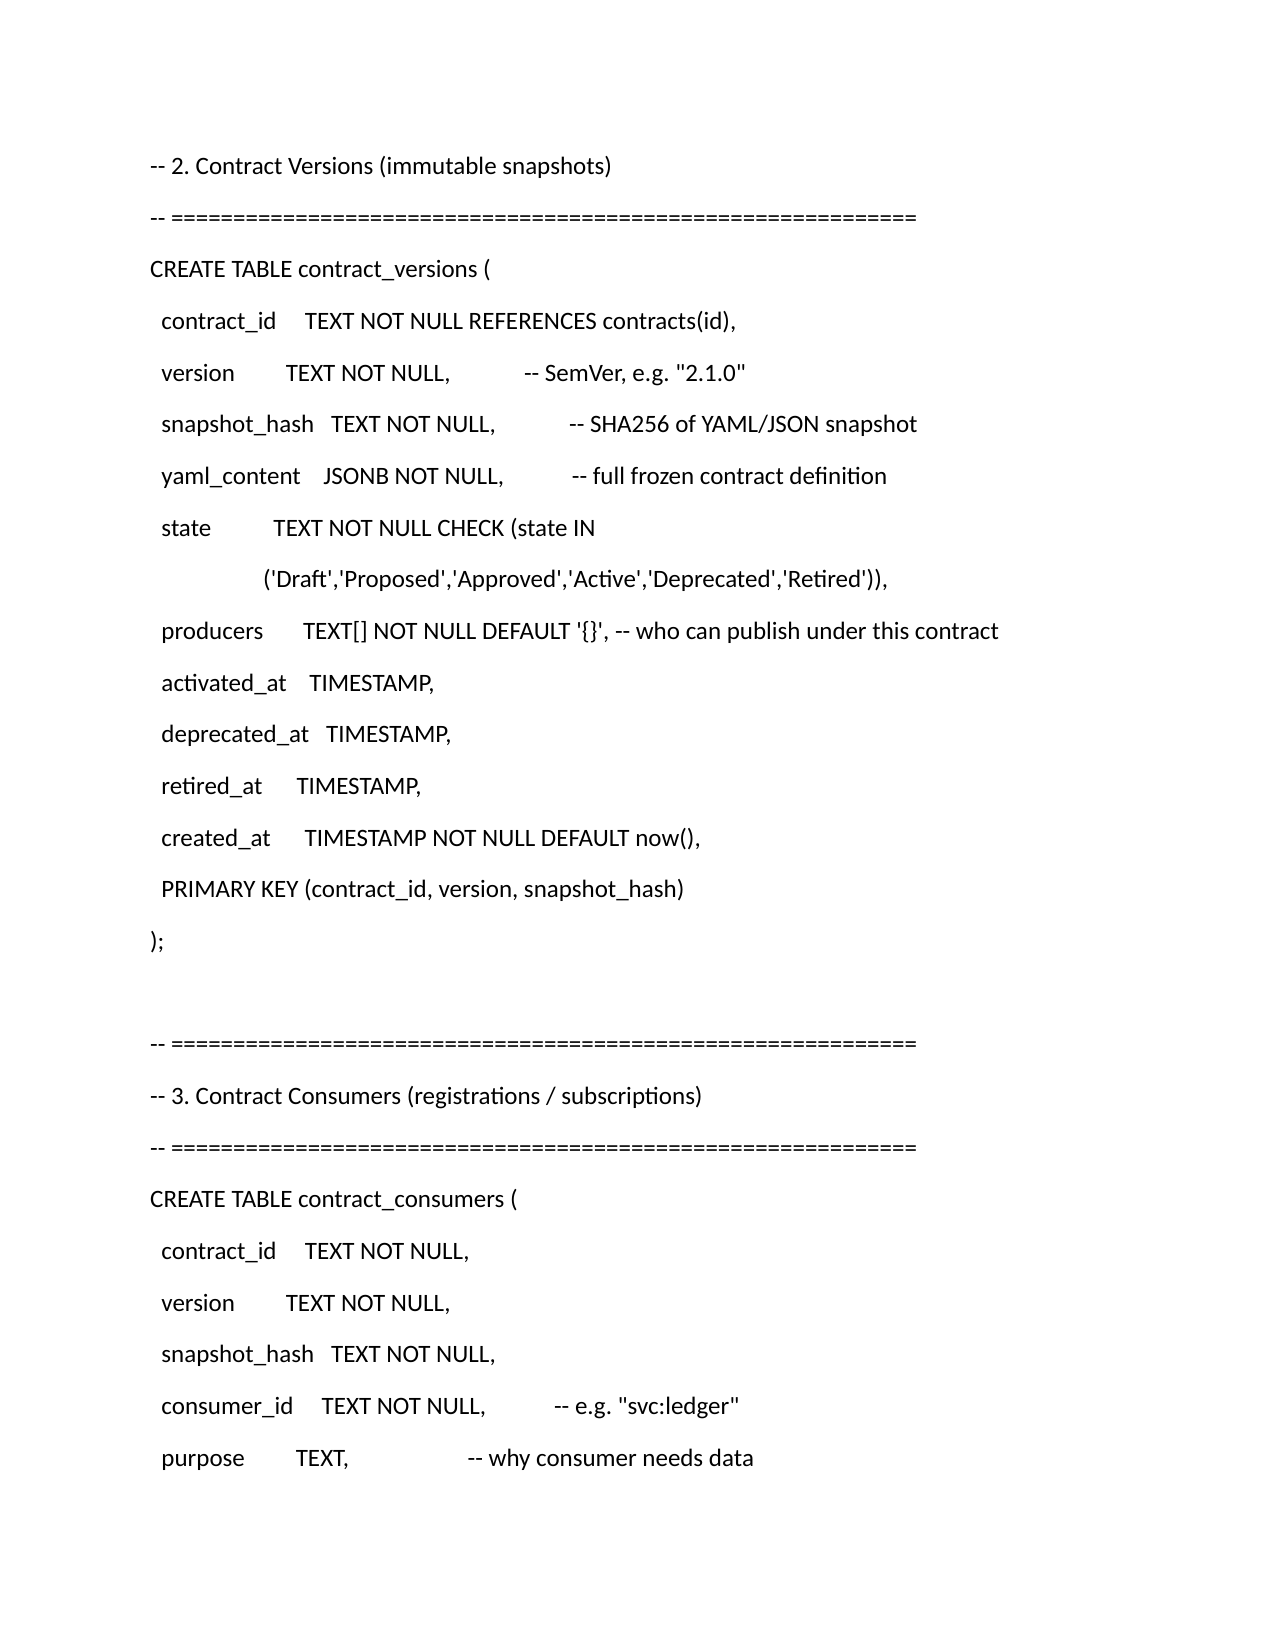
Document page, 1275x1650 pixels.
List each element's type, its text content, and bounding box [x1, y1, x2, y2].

text yaml_content JSONB NOT NULL, -- full frozen contract definition [150, 460, 1125, 491]
text contract_id TEXT NOT NULL, [150, 1235, 1125, 1266]
text snapshot_hash TEXT NOT NULL, [150, 1338, 1125, 1369]
text deprecated_at TIMESTAMP, [150, 718, 1125, 749]
text created_at TIMESTAMP NOT NULL DEFAULT now(), [150, 822, 1125, 852]
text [150, 202, 1125, 232]
text contract_id TEXT NOT NULL REFERENCES contracts(id), [150, 305, 1125, 336]
text snapshot_hash TEXT NOT NULL, -- SHA256 of YAML/JSON snapshot [150, 408, 1125, 439]
text -- 2. Contract Versions (immutable snapshots) [150, 150, 1125, 181]
text producers TEXT[] NOT NULL DEFAULT '{}', -- who can publish under this contract [150, 615, 1125, 646]
text state TEXT NOT NULL CHECK (state IN [150, 512, 1125, 542]
text consumer_id TEXT NOT NULL, -- e.g. "svc:ledger" [150, 1390, 1125, 1421]
text version TEXT NOT NULL, [150, 1287, 1125, 1317]
text activated_at TIMESTAMP, [150, 667, 1125, 697]
text ('Draft','Proposed','Approved','Active','Deprecated','Retired')), [150, 563, 1125, 594]
text -- ============================================================ [150, 1132, 1125, 1162]
text retired_at TIMESTAMP, [150, 770, 1125, 801]
text PRIMARY KEY (contract_id, version, snapshot_hash) [150, 873, 1125, 904]
text ); [150, 925, 1125, 956]
text purpose TEXT, -- why consumer needs data [150, 1442, 1125, 1472]
text CREATE TABLE contract_consumers ( [150, 1183, 1125, 1214]
text CREATE TABLE contract_versions ( [150, 253, 1125, 284]
text version TEXT NOT NULL, -- SemVer, e.g. "2.1.0" [150, 357, 1125, 387]
text -- 3. Contract Consumers (registrations / subscriptions) [150, 1080, 1125, 1111]
text -- ============================================================ [150, 1028, 1125, 1059]
